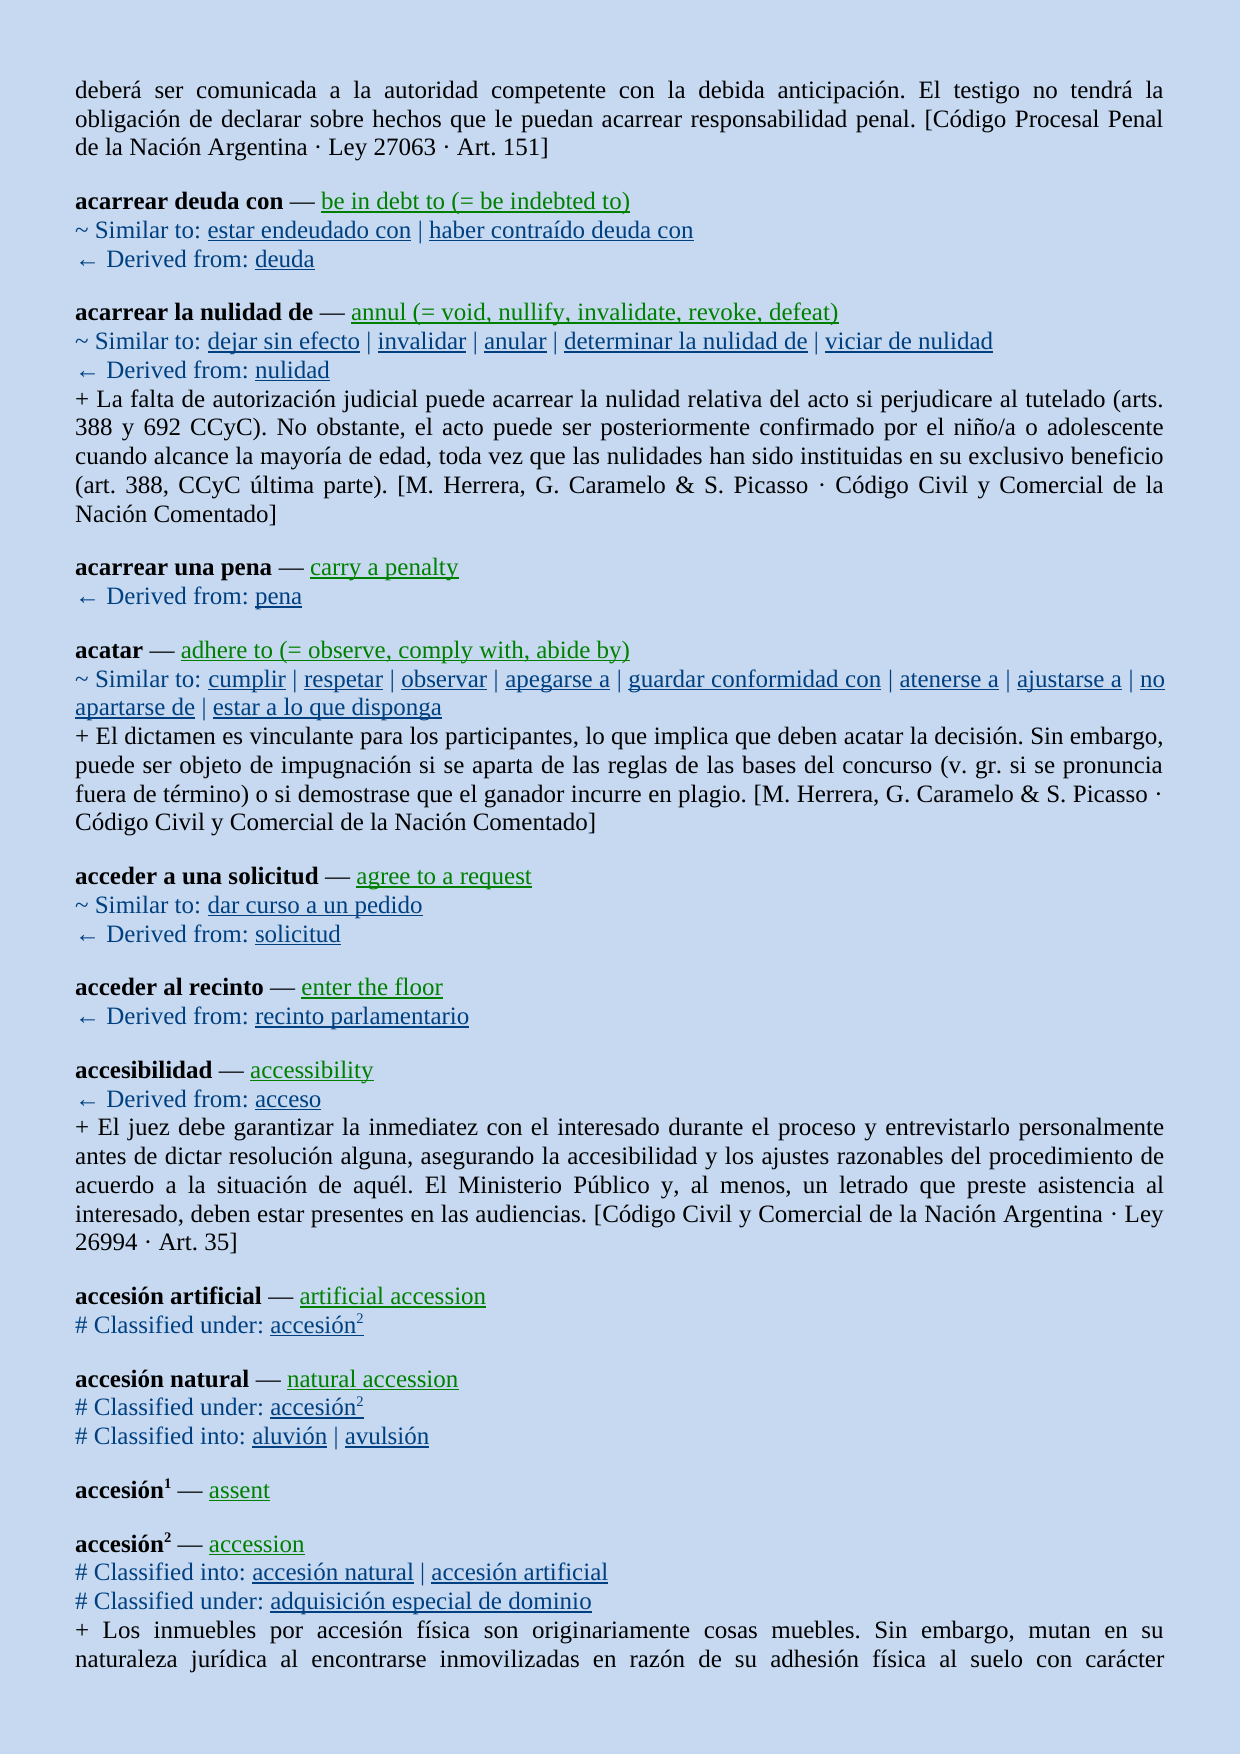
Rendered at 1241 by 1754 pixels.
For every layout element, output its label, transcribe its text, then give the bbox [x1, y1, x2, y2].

text acatar — adhere to (= observe, comply with, abide by) ~ Similar to: cumplir | respetar | observar | apegarse a | guardar conformidad con | atenerse a | ajustarse a | no apartarse de | estar a lo que disponga + El dictamen es vinculante para los participantes, lo que implica que deben acatar la decisión. Sin embargo, puede ser objeto de impugnación si se aparta de las reglas de las bases del concurso (v. gr. si se pronuncia fuera de término) o si demostrase que el ganador incurre en plagio. [M. Herrera, G. Caramelo & S. Picasso · Código Civil y Comercial de la Nación Comentado] [75, 635, 1165, 836]
text accesión1 — assent [75, 1475, 1165, 1504]
text acceder al recinto — enter the floor ← Derived from: recinto parlamentario [75, 972, 1165, 1030]
text accesión artificial — artificial accession # Classified under: accesión2 [75, 1281, 1165, 1339]
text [75, 1529, 1165, 1672]
text accesión natural — natural accession # Classified under: accesión2 # Classified into: aluvión | avulsión [75, 1364, 1165, 1450]
text acceder a una solicitud — agree to a request ~ Similar to: dar curso a un pedido ← Derived from: solicitud [75, 861, 1165, 947]
text acarrear deuda con — be in debt to (= be indebted to) ~ Similar to: estar endeudado con | haber contraído deuda con ← Derived from: deuda [75, 186, 1165, 272]
text acarrear una pena — carry a penalty ← Derived from: pena [75, 552, 1165, 610]
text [75, 75, 1165, 161]
text accesibilidad — accessibility ← Derived from: acceso + El juez debe garantizar la inmediatez con el interesado durante el proceso y entrevistarlo personalmente antes de dictar resolución alguna, asegurando la accesibilidad y los ajustes razonables del procedimiento de acuerdo a la situación de aquél. El Ministerio Público y, al menos, un letrado que preste asistencia al interesado, deben estar presentes en las audiencias. [Código Civil y Comercial de la Nación Argentina · Ley 26994 · Art. 35] [75, 1055, 1165, 1256]
text acarrear la nulidad de — annul (= void, nullify, invalidate, revoke, defeat) ~ Similar to: dejar sin efecto | invalidar | anular | determinar la nulidad de | viciar de nulidad ← Derived from: nulidad + La falta de autorización judicial puede acarrear la nulidad relativa del acto si perjudicare al tutelado (arts. 388 y 692 CCyC). No obstante, el acto puede ser posteriormente confirmado por el niño/a o adolescente cuando alcance la mayoría de edad, toda vez que las nulidades han sido instituidas en su exclusivo beneficio (art. 388, CCyC última parte). [M. Herrera, G. Caramelo & S. Picasso · Código Civil y Comercial de la Nación Comentado] [75, 297, 1165, 527]
